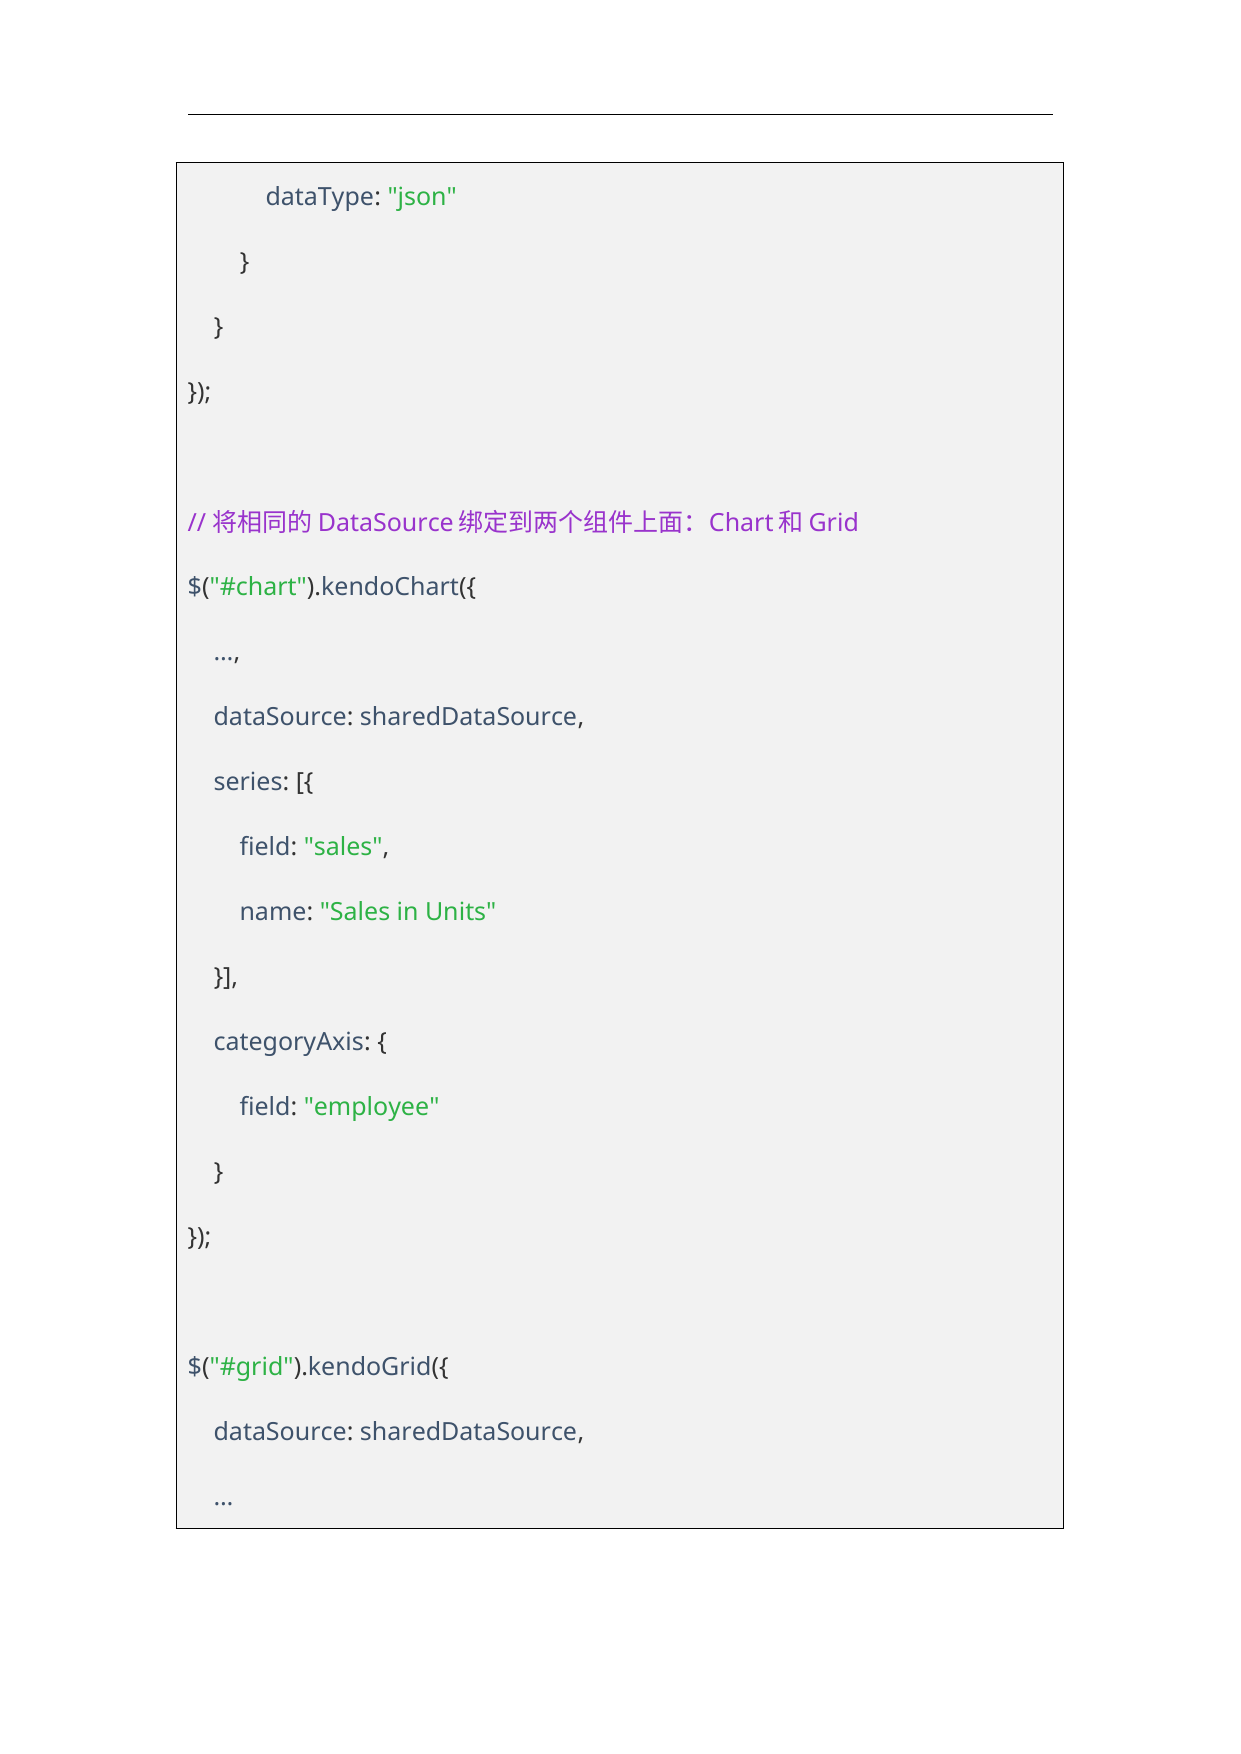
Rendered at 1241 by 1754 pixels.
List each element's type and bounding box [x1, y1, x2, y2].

table_header [177, 163, 1063, 1528]
